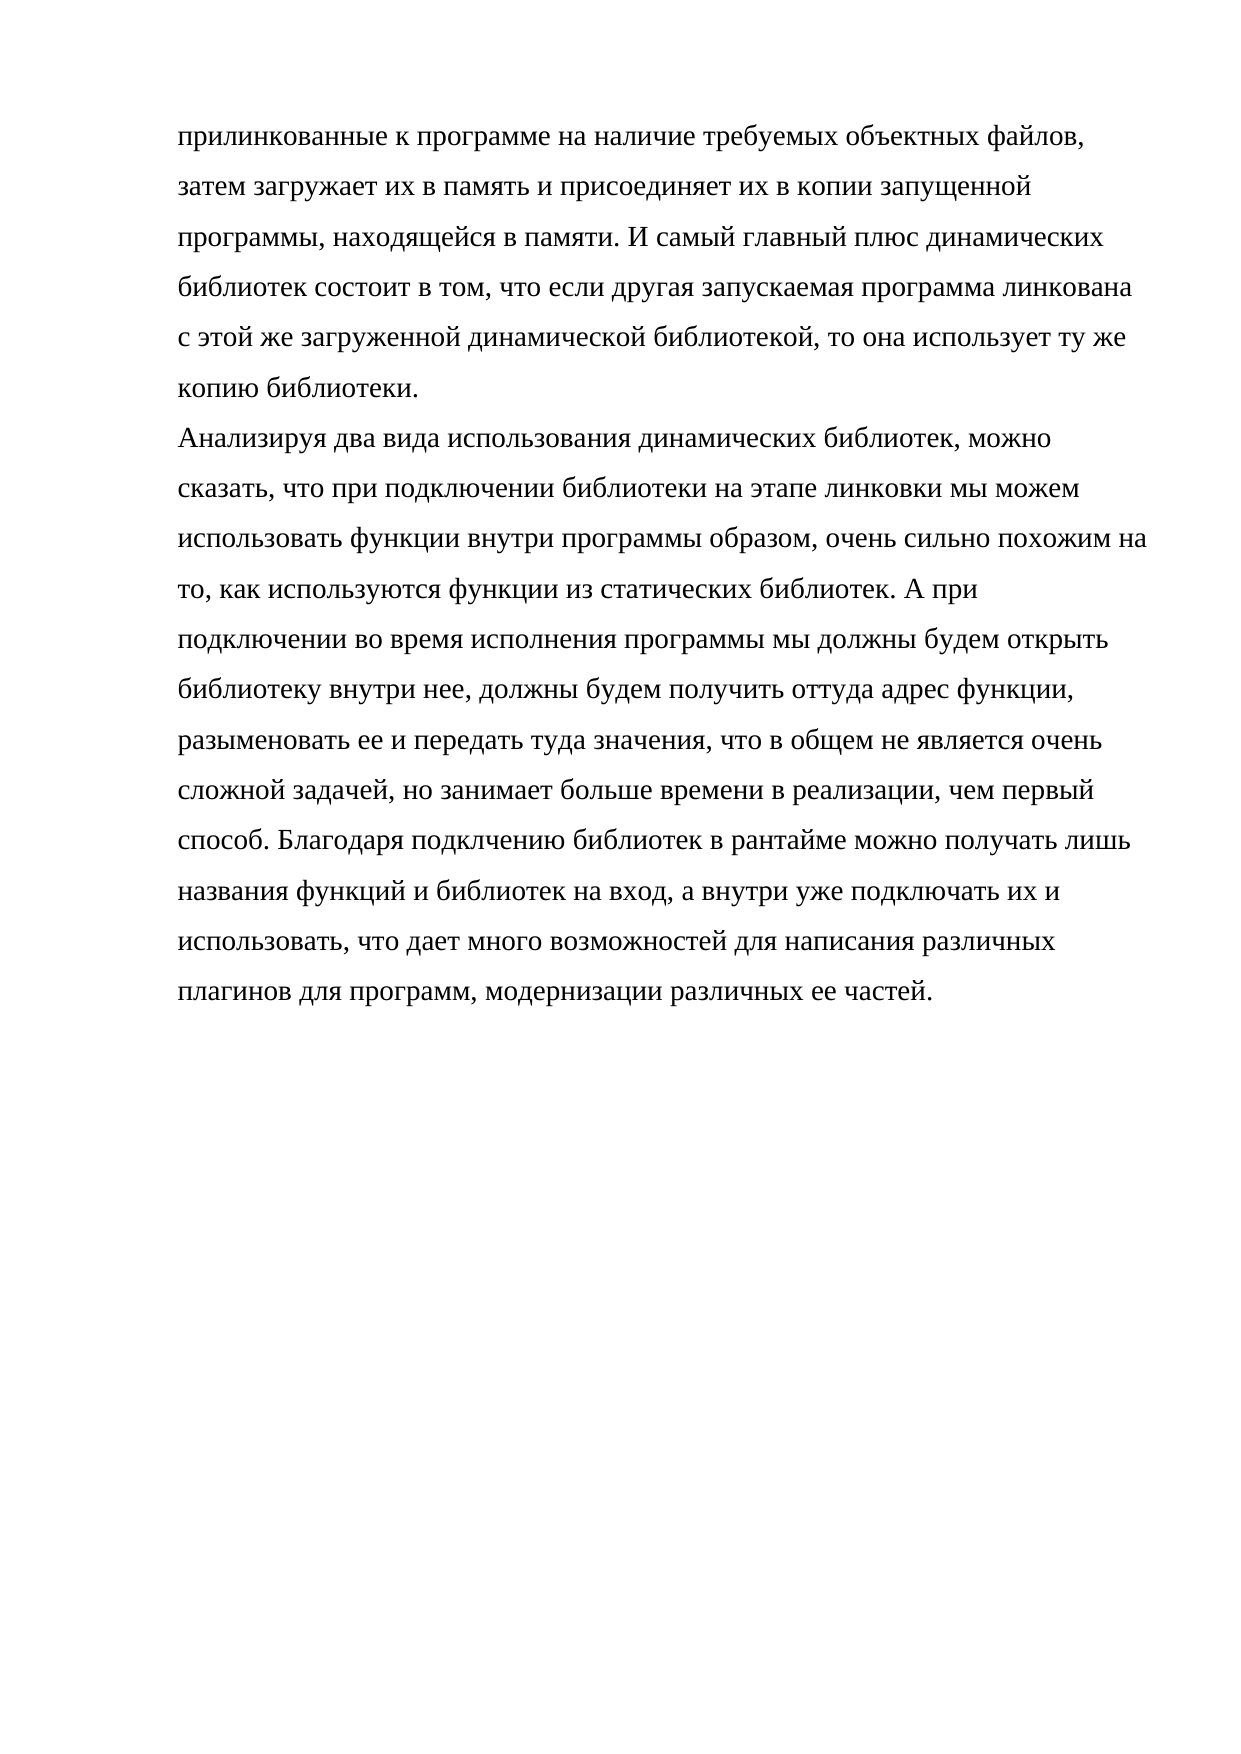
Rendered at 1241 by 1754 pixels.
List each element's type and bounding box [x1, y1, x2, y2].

text [177, 118, 1152, 1007]
